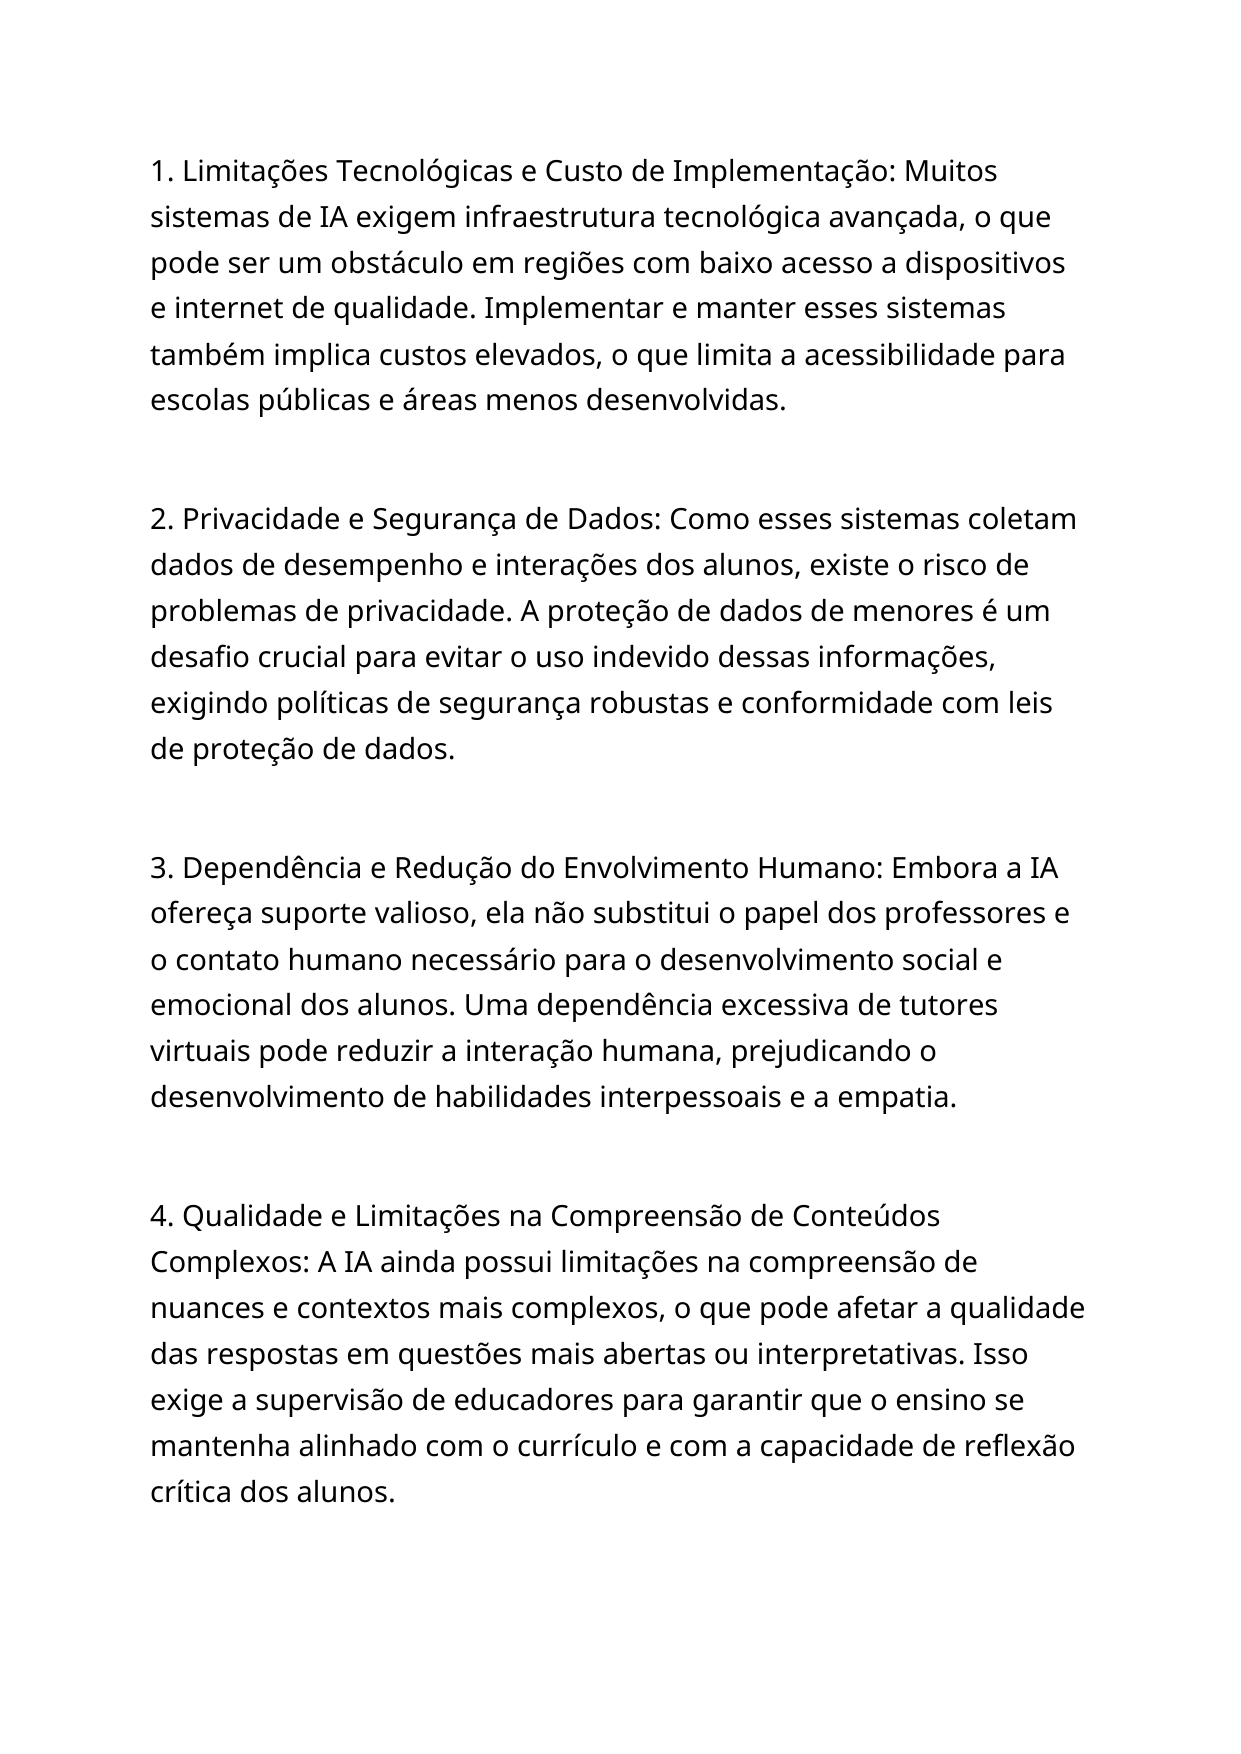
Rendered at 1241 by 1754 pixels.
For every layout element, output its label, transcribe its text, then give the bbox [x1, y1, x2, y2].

text 3. Dependência e Redução do Envolvimento Humano: Embora a IA ofereça suporte valioso, ela não substitui o papel dos professores e o contato humano necessário para o desenvolvimento social e emocional dos alunos. Uma dependência excessiva de tutores virtuais pode reduzir a interação humana, prejudicando o desenvolvimento de habilidades interpessoais e a empatia. [150, 847, 1090, 1116]
text 1. Limitações Tecnológicas e Custo de Implementação: Muitos sistemas de IA exigem infraestrutura tecnológica avançada, o que pode ser um obstáculo em regiões com baixo acesso a dispositivos e internet de qualidade. Implementar e manter esses sistemas também implica custos elevados, o que limita a acessibilidade para escolas públicas e áreas menos desenvolvidas. [150, 150, 1090, 419]
text 4. Qualidade e Limitações na Compreensão de Conteúdos Complexos: A IA ainda possui limitações na compreensão de nuances e contextos mais complexos, o que pode afetar a qualidade das respostas em questões mais abertas ou interpretativas. Isso exige a supervisão de educadores para garantir que o ensino se mantenha alinhado com o currículo e com a capacidade de reflexão crítica dos alunos. [150, 1195, 1090, 1511]
text 2. Privacidade e Segurança de Dados: Como esses sistemas coletam dados de desempenho e interações dos alunos, existe o risco de problemas de privacidade. A proteção de dados de menores é um desafio crucial para evitar o uso indevido dessas informações, exigindo políticas de segurança robustas e conformidade com leis de proteção de dados. [150, 498, 1090, 768]
